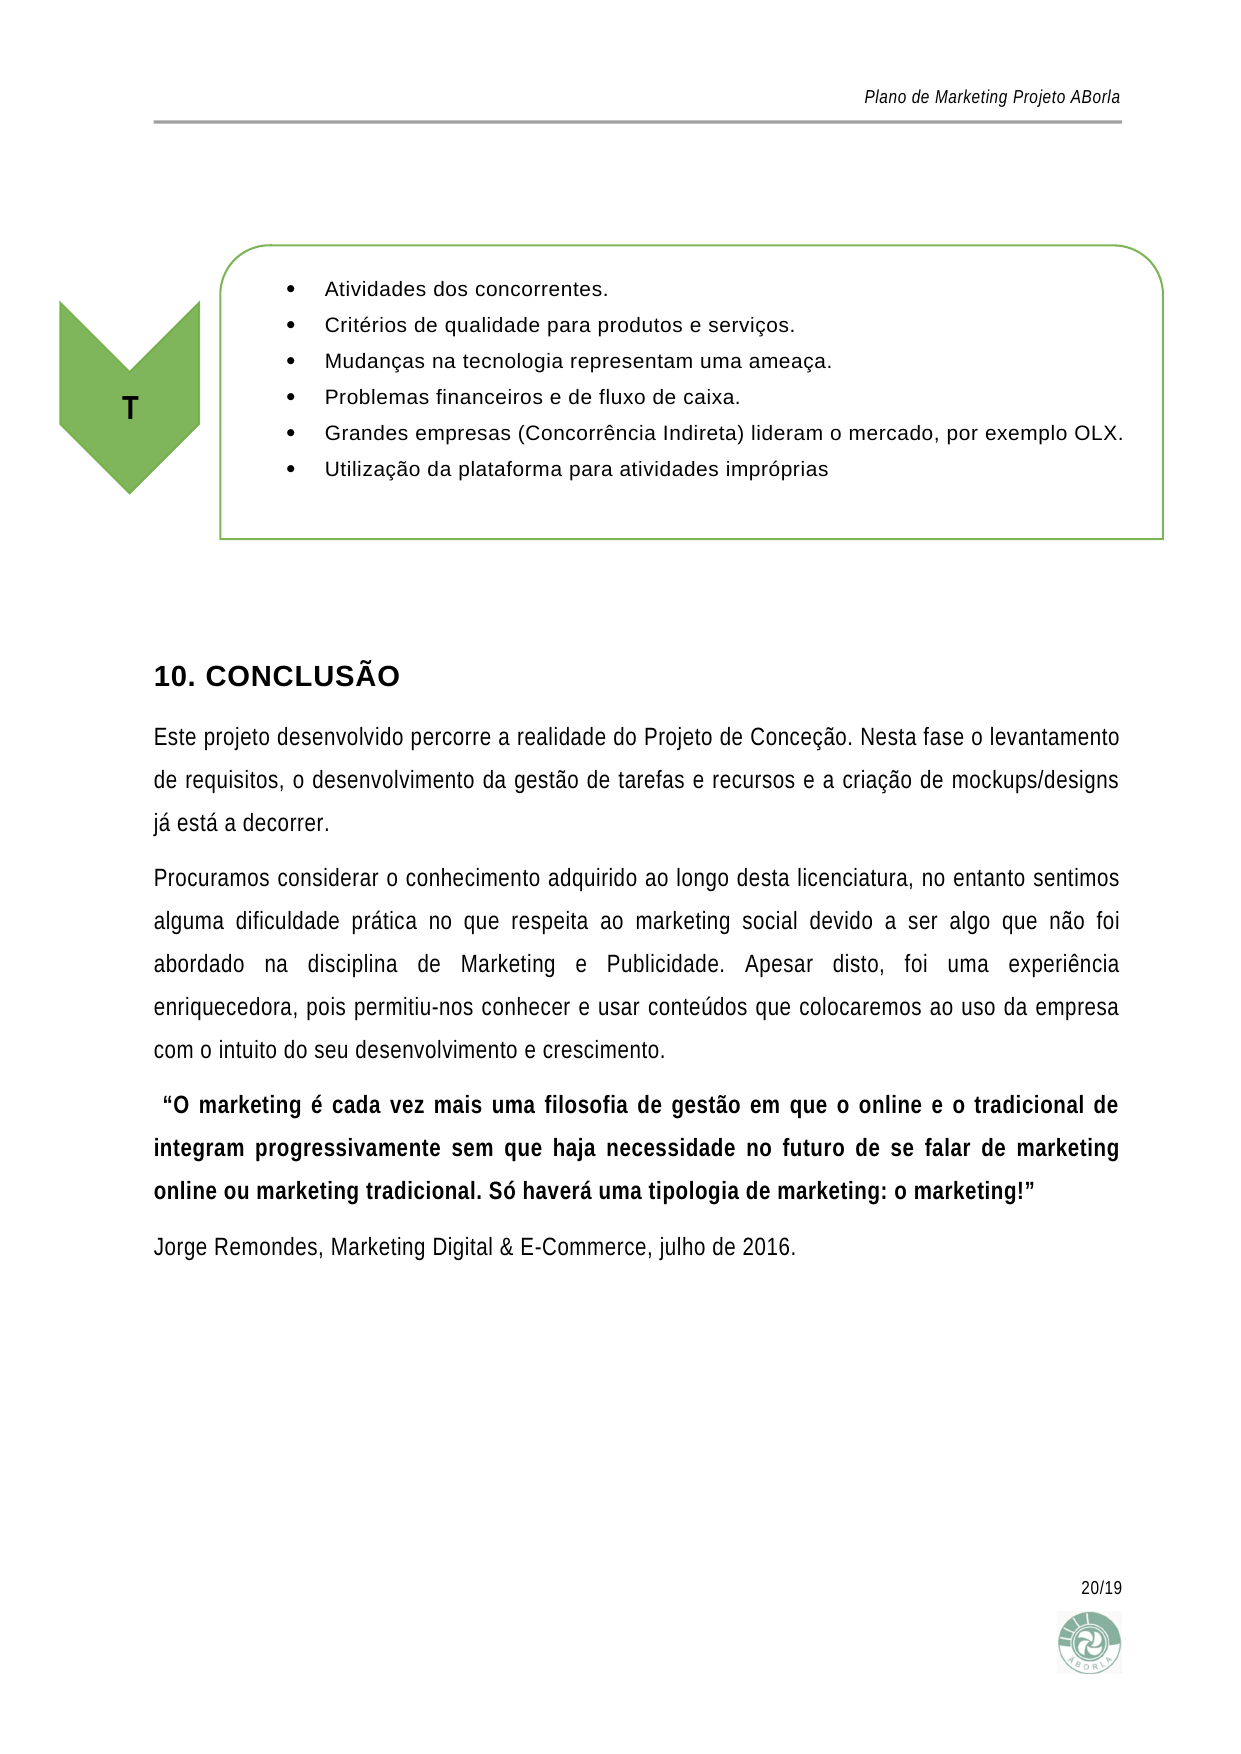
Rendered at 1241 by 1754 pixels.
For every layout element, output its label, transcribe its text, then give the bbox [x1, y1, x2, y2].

text 10. Conclusão [153, 659, 1122, 693]
picture [1056, 1611, 1123, 1674]
text Jorge Remondes, Marketing Digital & E-Commerce, julho de 2016. [153, 1232, 1122, 1260]
text “O marketing é cada vez mais uma filosofia de gestão em que o online e o tradicional de integram progressivamente sem que haja necessidade no futuro de se falar de marketing online ou marketing tradicional. Só haverá uma tipologia de marketing: o marketing!” [153, 1091, 1122, 1205]
text Este projeto desenvolvido percorre a realidade do Projeto de Conceção. Nesta fase o levantamento de requisitos, o desenvolvimento da gestão de tarefas e recursos e a criação de mockups/designs já está a decorrer. [153, 722, 1122, 837]
text Procuramos considerar o conhecimento adquirido ao longo desta licenciatura, no entanto sentimos alguma dificuldade prática no que respeita ao marketing social devido a ser algo que não foi abordado na disciplina de Marketing e Publicidade. Apesar disto, foi uma experiência enriquecedora, pois permitiu-nos conhecer e usar conteúdos que colocaremos ao uso da empresa com o intuito do seu desenvolvimento e crescimento. [153, 863, 1122, 1064]
